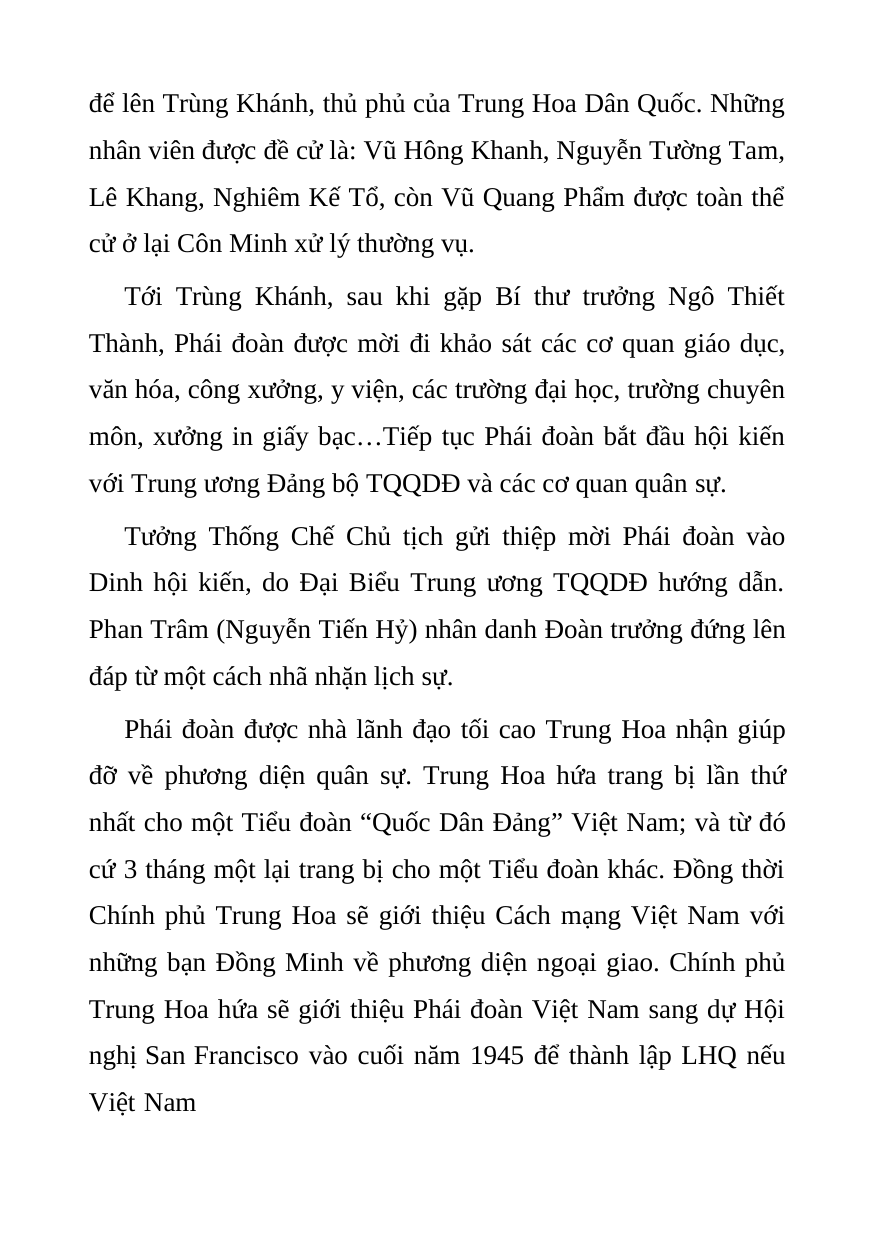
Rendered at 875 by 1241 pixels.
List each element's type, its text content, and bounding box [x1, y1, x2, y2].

text Tưởng Thống Chế Chủ tịch gửi thiệp mời Phái đoàn vào Dinh hội kiến, do Đại Biểu Trung ương TQQDĐ hướng dẫn. Phan Trâm (Nguyễn Tiến Hỷ) nhân danh Đoàn trưởng đứng lên đáp từ một cách nhã nhặn lịch sự. [89, 520, 786, 691]
text Phái đoàn được nhà lãnh đạo tối cao Trung Hoa nhận giúp đỡ về phương diện quân sự. Trung Hoa hứa trang bị lần thứ nhất cho một Tiểu đoàn “Quốc Dân Đảng” Việt Nam; và từ đó cứ 3 tháng một lại trang bị cho một Tiểu đoàn khác. Đồng thời Chính phủ Trung Hoa sẽ giới thiệu Cách mạng Việt Nam với những bạn Đồng Minh về phương diện ngoại giao. Chính phủ Trung Hoa hứa sẽ giới thiệu Phái đoàn Việt Nam sang dự Hội nghị San Francisco vào cuối năm 1945 để thành lập LHQ nếu Việt Nam [89, 713, 786, 1117]
text để lên Trùng Khánh, thủ phủ của Trung Hoa Dân Quốc. Những nhân viên được đề cử là: Vũ Hông Khanh, Nguyễn Tường Tam, Lê Khang, Nghiêm Kế Tổ, còn Vũ Quang Phẩm được toàn thể cử ở lại Côn Minh xử lý thường vụ. [89, 87, 786, 258]
text Tới Trùng Khánh, sau khi gặp Bí thư trưởng Ngô Thiết Thành, Phái đoàn được mời đi khảo sát các cơ quan giáo dục, văn hóa, công xưởng, y viện, các trường đại học, trường chuyên môn, xưởng in giấy bạc…Tiếp tục Phái đoàn bắt đầu hội kiến với Trung ương Đảng bộ TQQDĐ và các cơ quan quân sự. [89, 280, 786, 498]
